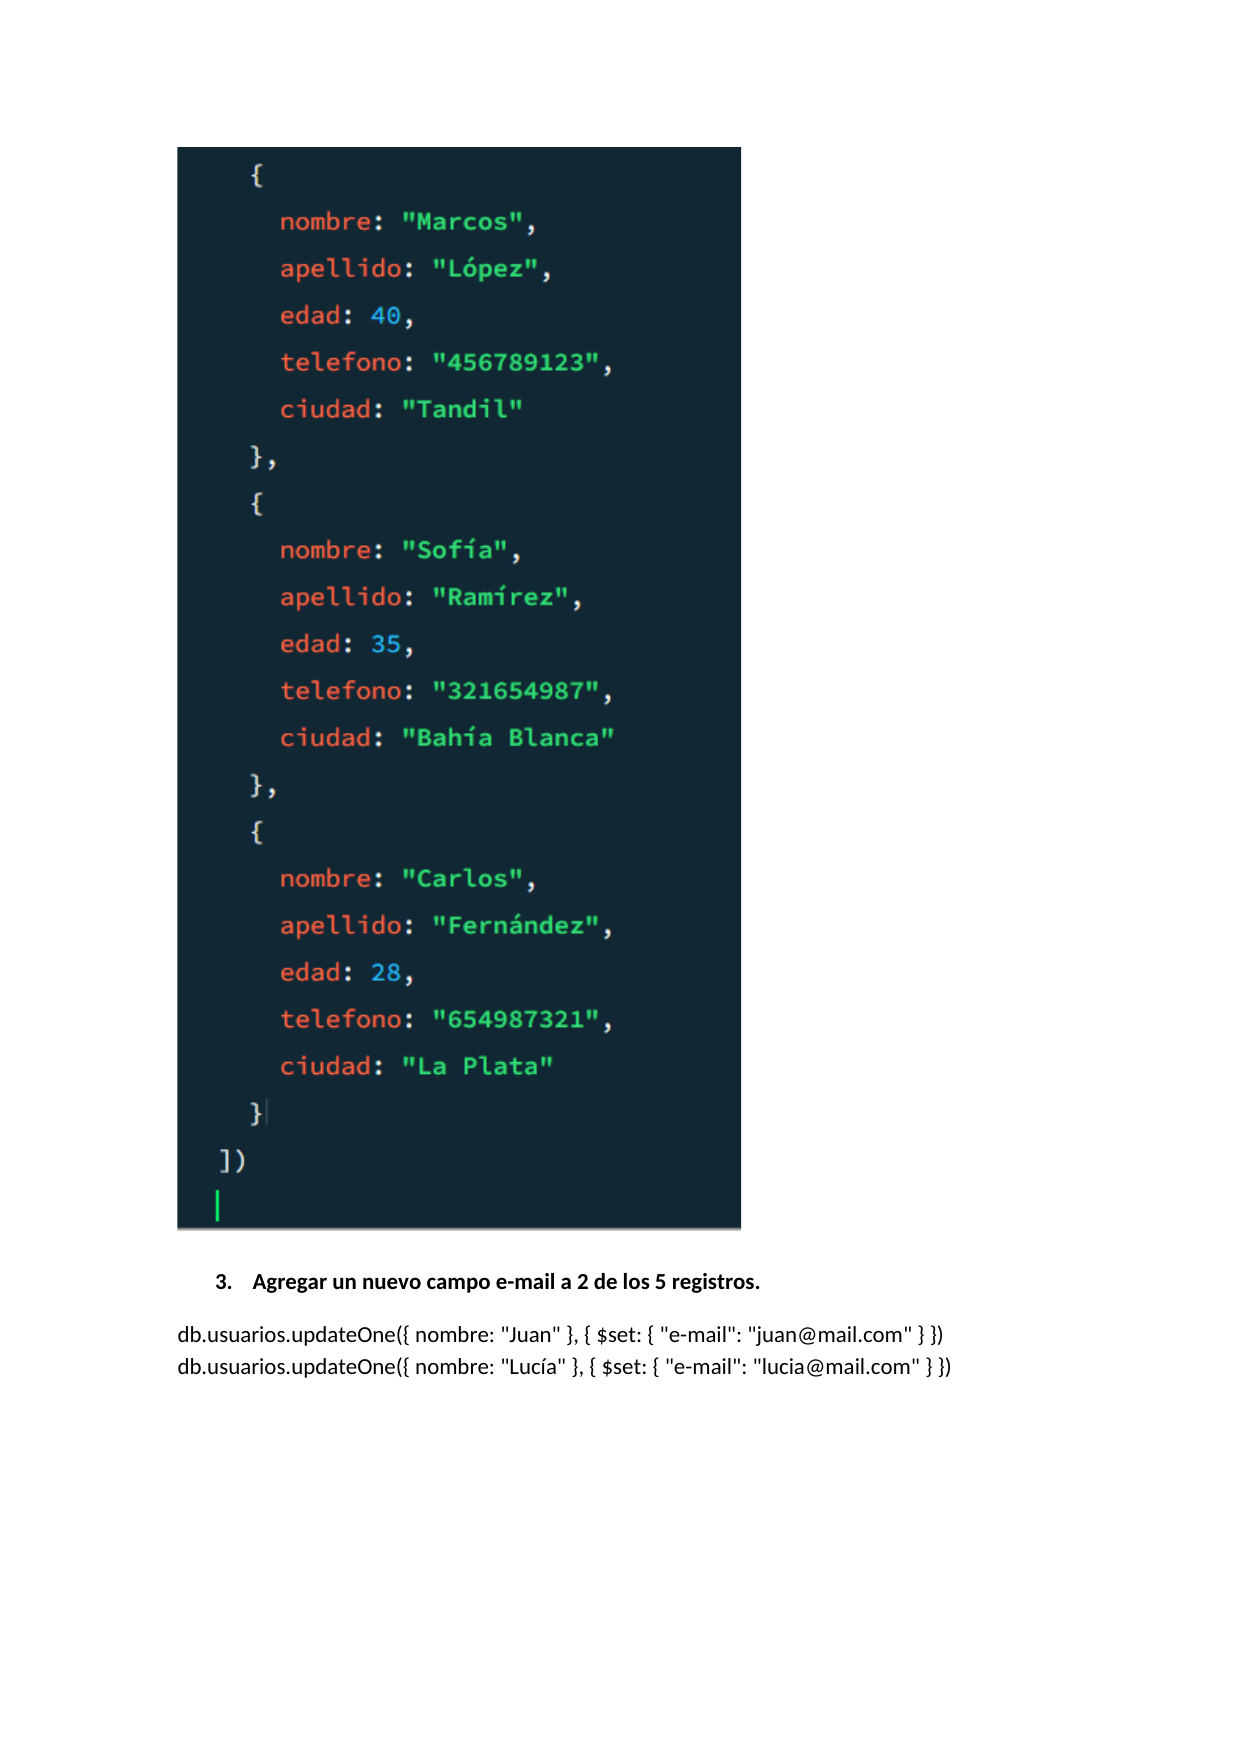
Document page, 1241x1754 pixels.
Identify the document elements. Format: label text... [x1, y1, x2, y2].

text db.usuarios.updateOne({ nombre: "Lucía" }, { $set: { "e-mail": "lucia@mail.com" } }) [177, 1352, 1063, 1380]
text db.usuarios.updateOne({ nombre: "Juan" }, { $set: { "e-mail": "juan@mail.com" } }) [177, 1320, 1063, 1348]
picture [177, 147, 742, 1231]
list Agregar un nuevo campo e-mail a 2 de los 5 registros. [215, 1267, 1063, 1295]
